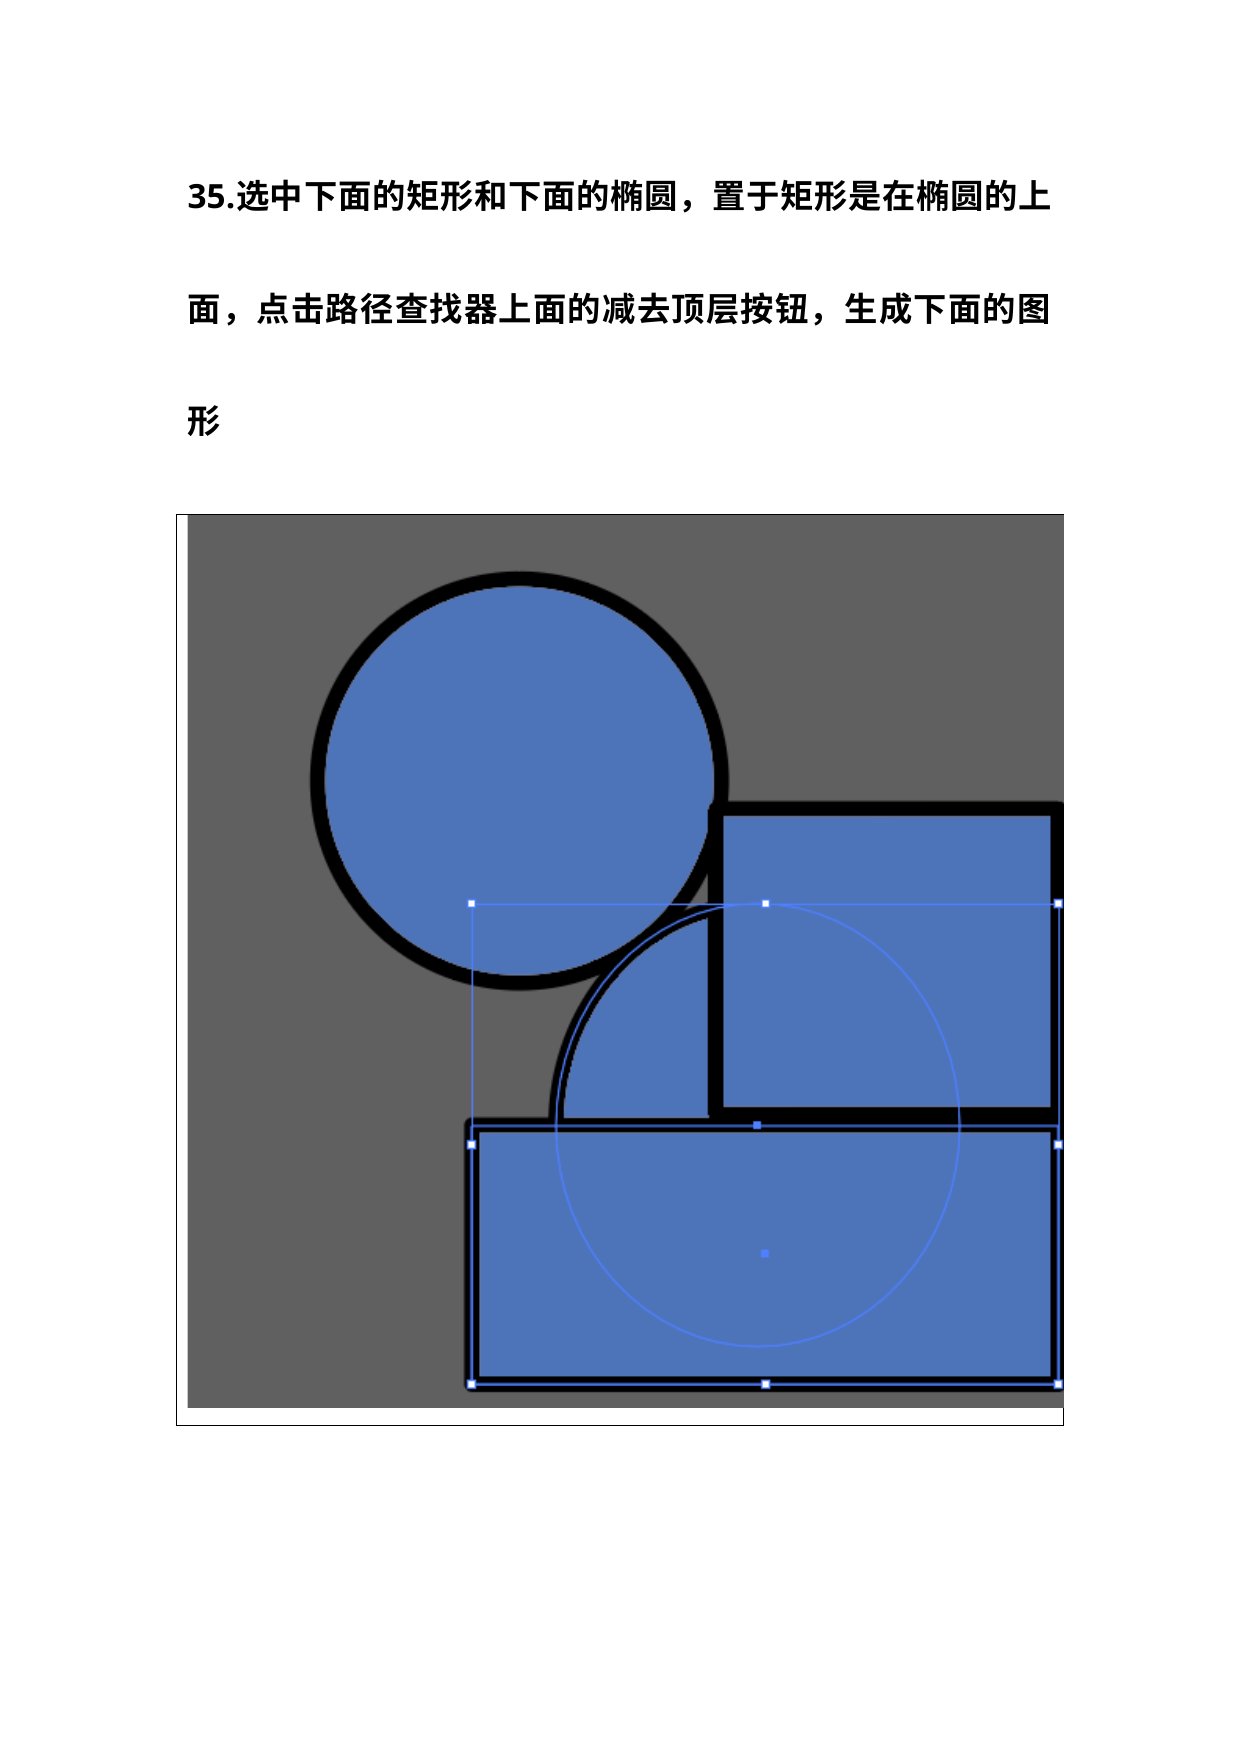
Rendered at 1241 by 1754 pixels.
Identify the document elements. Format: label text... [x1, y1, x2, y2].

picture [187, 515, 1064, 1408]
subtitle 35.选中下面的矩形和下面的椭圆，置于矩形是在椭圆的上面，点击路径查找器上面的减去顶层按钮，生成下面的图形 [187, 162, 1053, 452]
table_header [177, 515, 1063, 1425]
